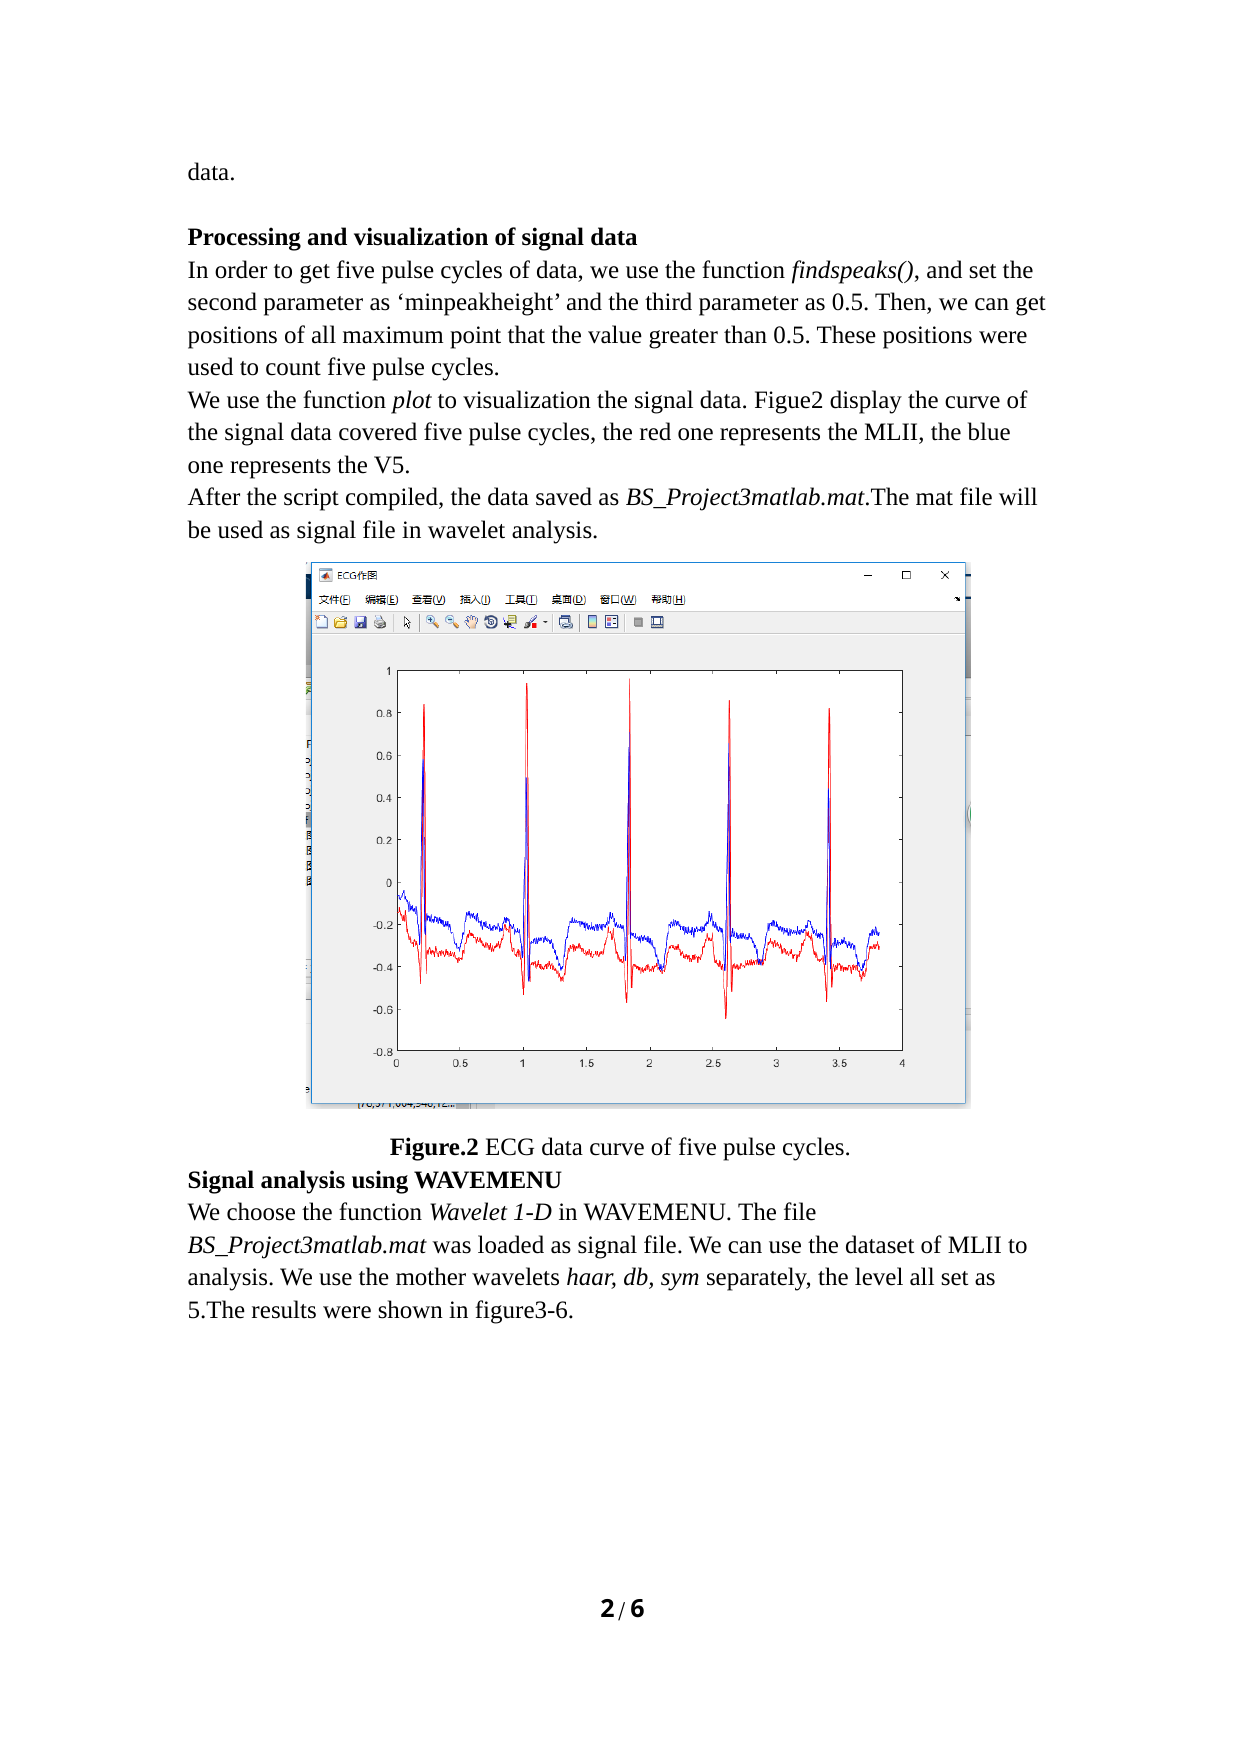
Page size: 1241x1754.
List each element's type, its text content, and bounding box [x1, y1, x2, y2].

text After the script compiled, the data saved as BS_Project3matlab.mat.The mat file will be used as signal file in wavelet analysis. [187, 481, 1053, 546]
text In order to get five pulse cycles of data, we use the function findspeaks(), and set the second parameter as ‘minpeakheight’ and the third parameter as 0.5. Then, we can get positions of all maximum point that the value greater than 0.5. These positions were used to count five pulse cycles. [187, 253, 1053, 383]
text Signal analysis using WAVEMENU [187, 1163, 1053, 1196]
picture [305, 562, 971, 1109]
text Processing and visualization of signal data [187, 221, 1053, 253]
text We use the function plot to visualization the signal data. Figue2 display the curve of the signal data covered five pulse cycles, the red one represents the MLII, the blue one represents the V5. [187, 383, 1053, 481]
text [187, 1196, 1053, 1326]
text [187, 156, 1053, 188]
